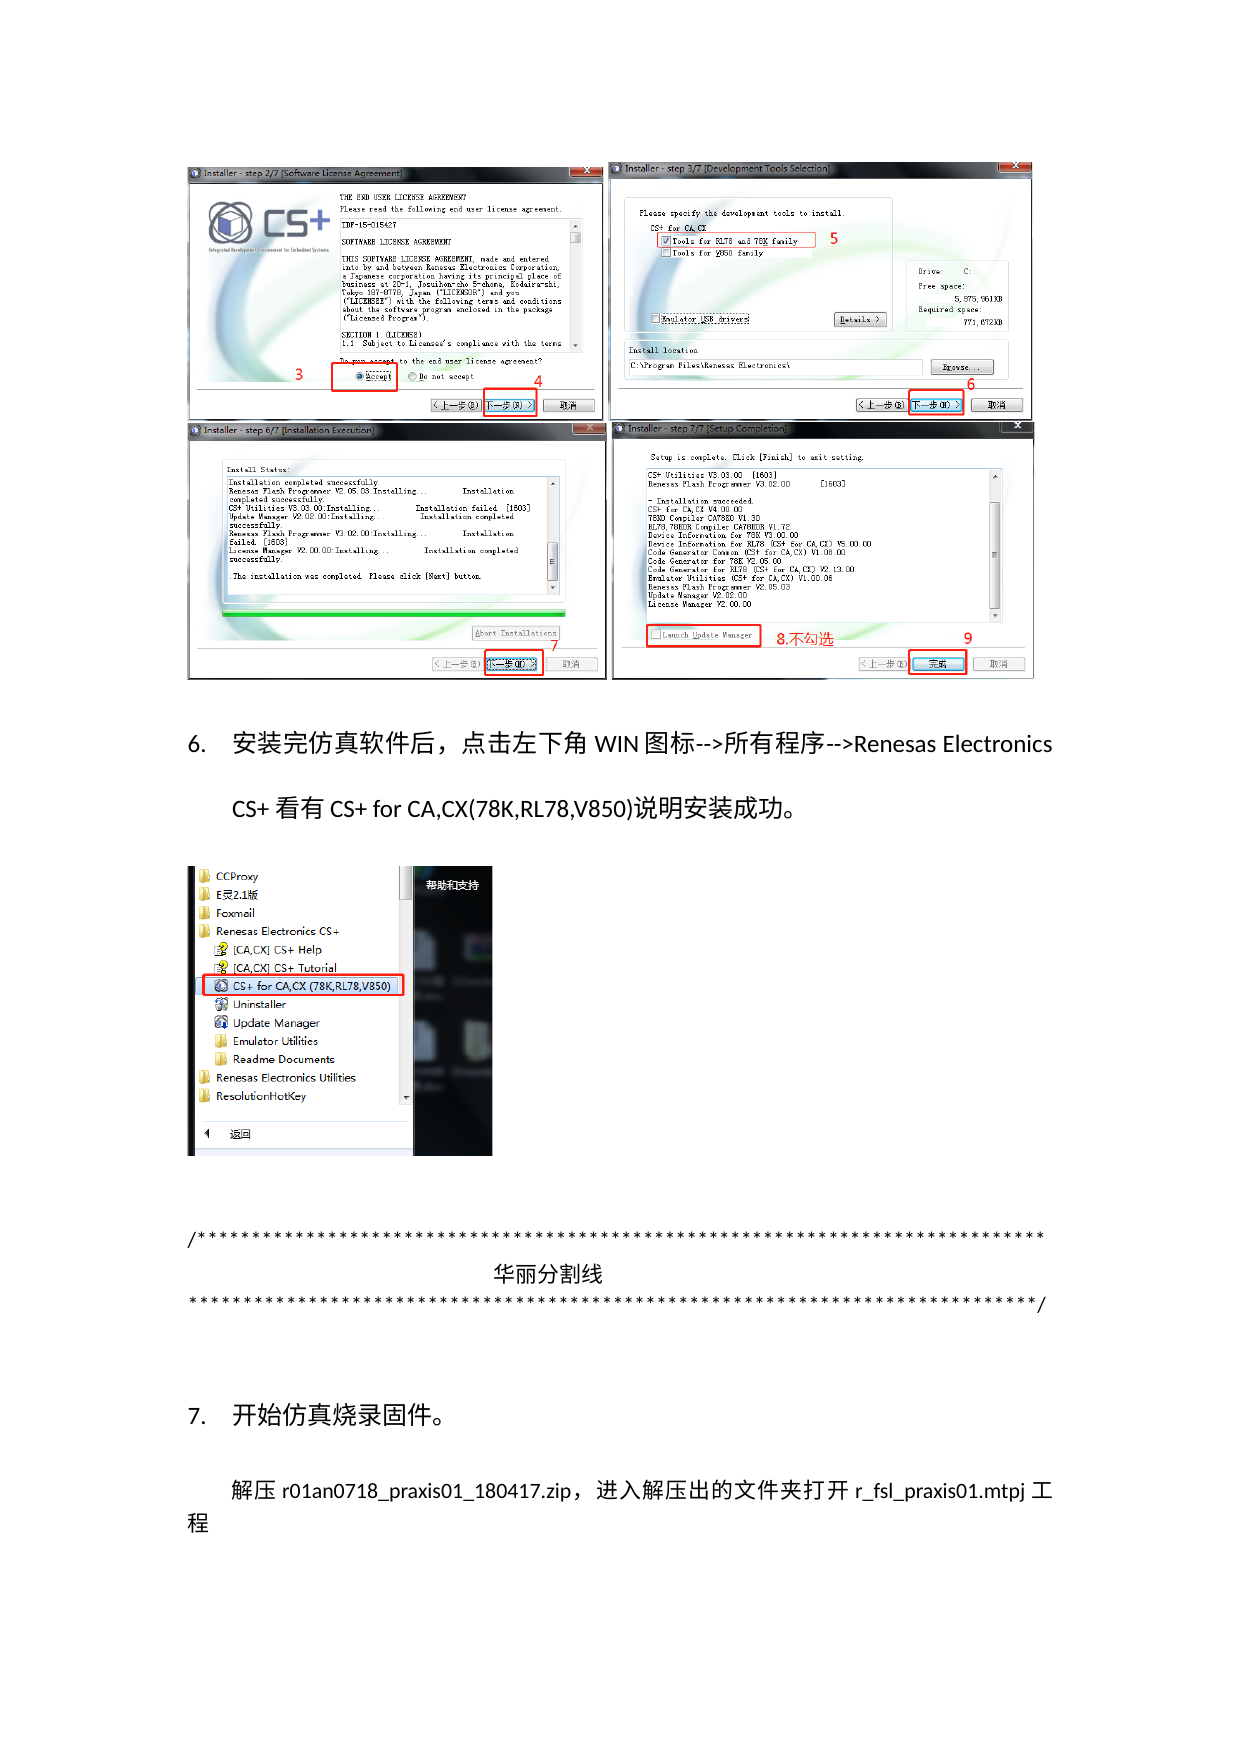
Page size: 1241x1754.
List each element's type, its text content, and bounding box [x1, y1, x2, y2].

text 华丽分割线 [450, 1256, 1053, 1289]
text 解压r01an0718_praxis01_180417.zip，进入解压出的文件夹打开r_fsl_praxis01.mtpj工程 [187, 1473, 1053, 1538]
text ******************************************************************************/ [187, 1289, 1053, 1321]
picture [608, 162, 1033, 421]
picture [611, 422, 1035, 680]
picture [187, 866, 493, 1156]
picture [187, 423, 607, 680]
picture [187, 167, 604, 421]
subtitle 安装完仿真软件后，点击左下角WIN图标-->所有程序-->Renesas Electronics CS+ 看有CS+ for CA,CX(78K,RL78,V850)说明安装成功。 [187, 709, 1053, 839]
text /****************************************************************************** [187, 1224, 1053, 1256]
subtitle 开始仿真烧录固件。 [187, 1381, 1053, 1446]
